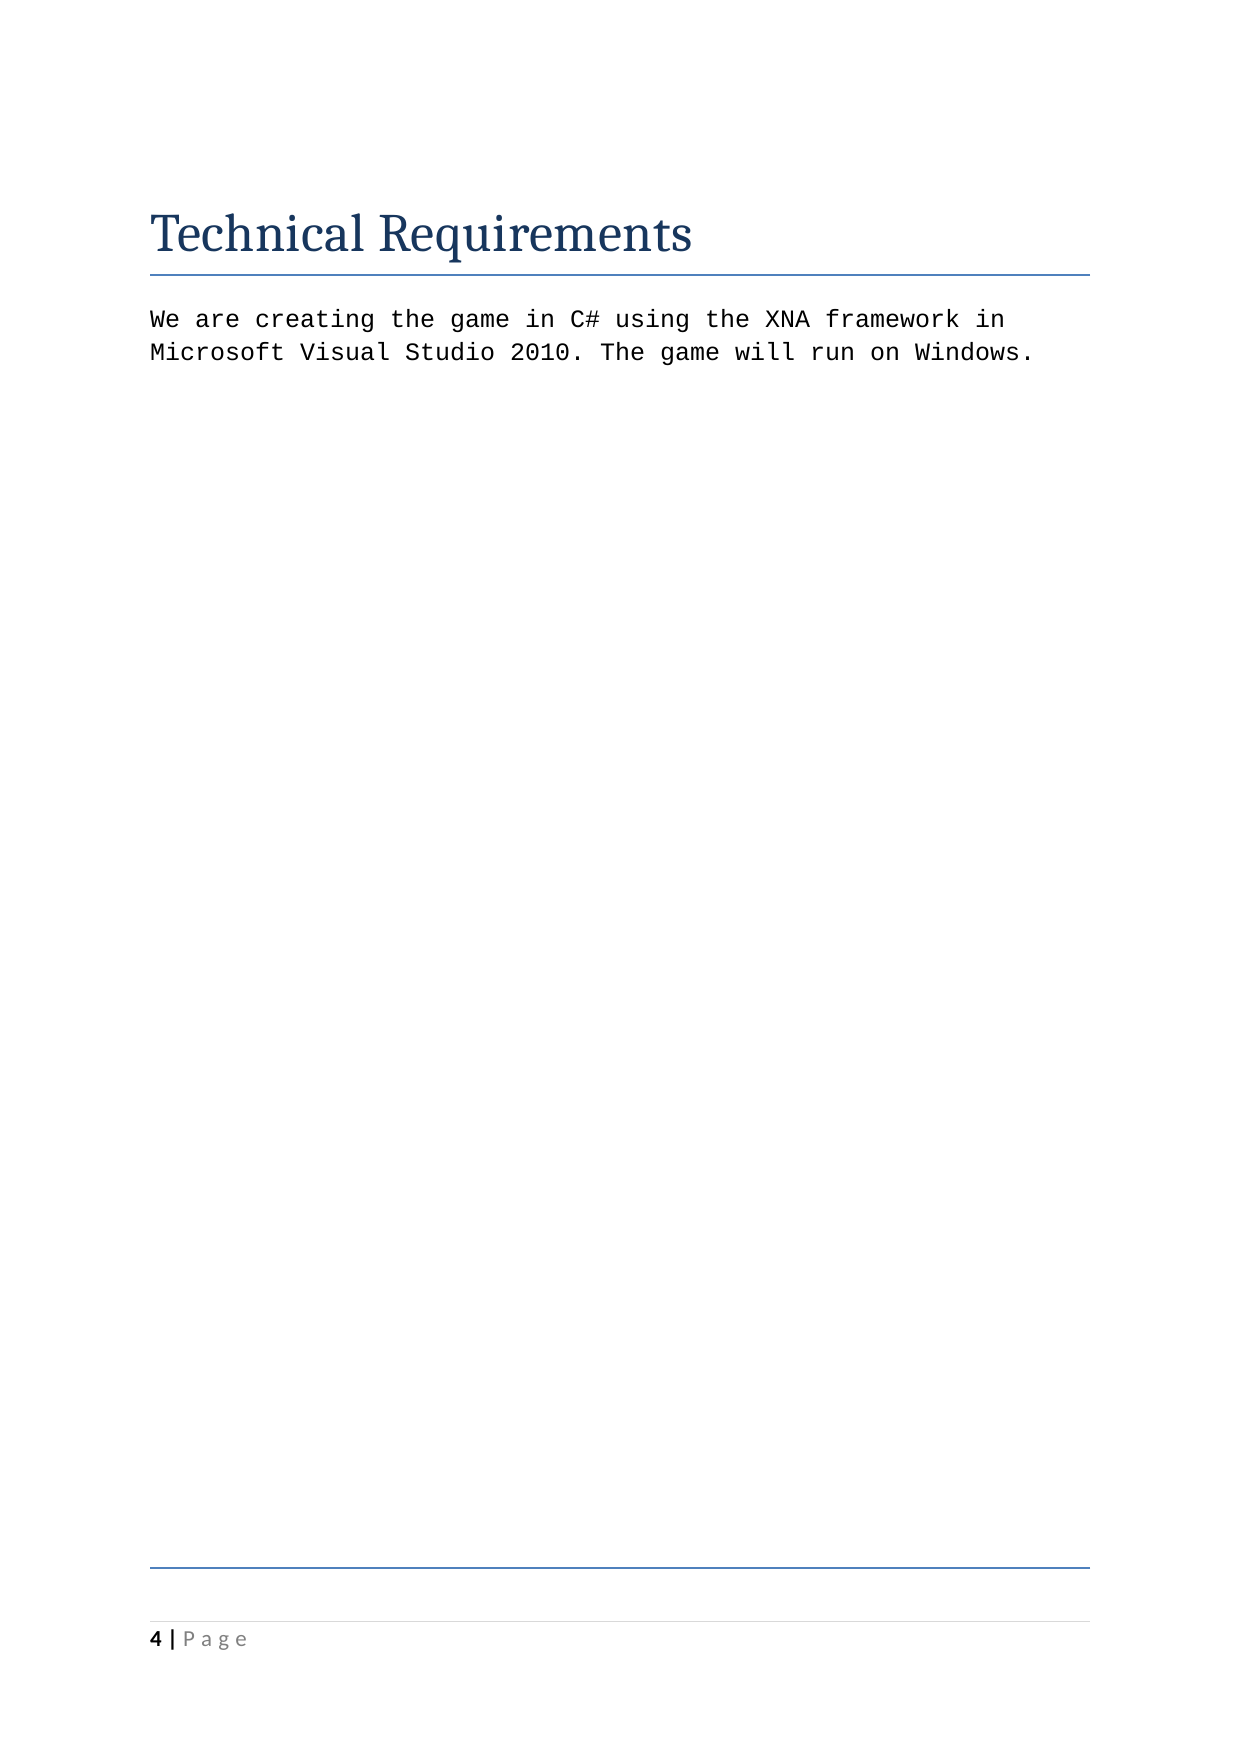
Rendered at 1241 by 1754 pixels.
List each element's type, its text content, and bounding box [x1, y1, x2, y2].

title Technical Requirements [150, 203, 1090, 274]
text We are creating the game in C# using the XNA framework in Microsoft Visual Studio 2010. The game will run on Windows. [150, 307, 1090, 368]
